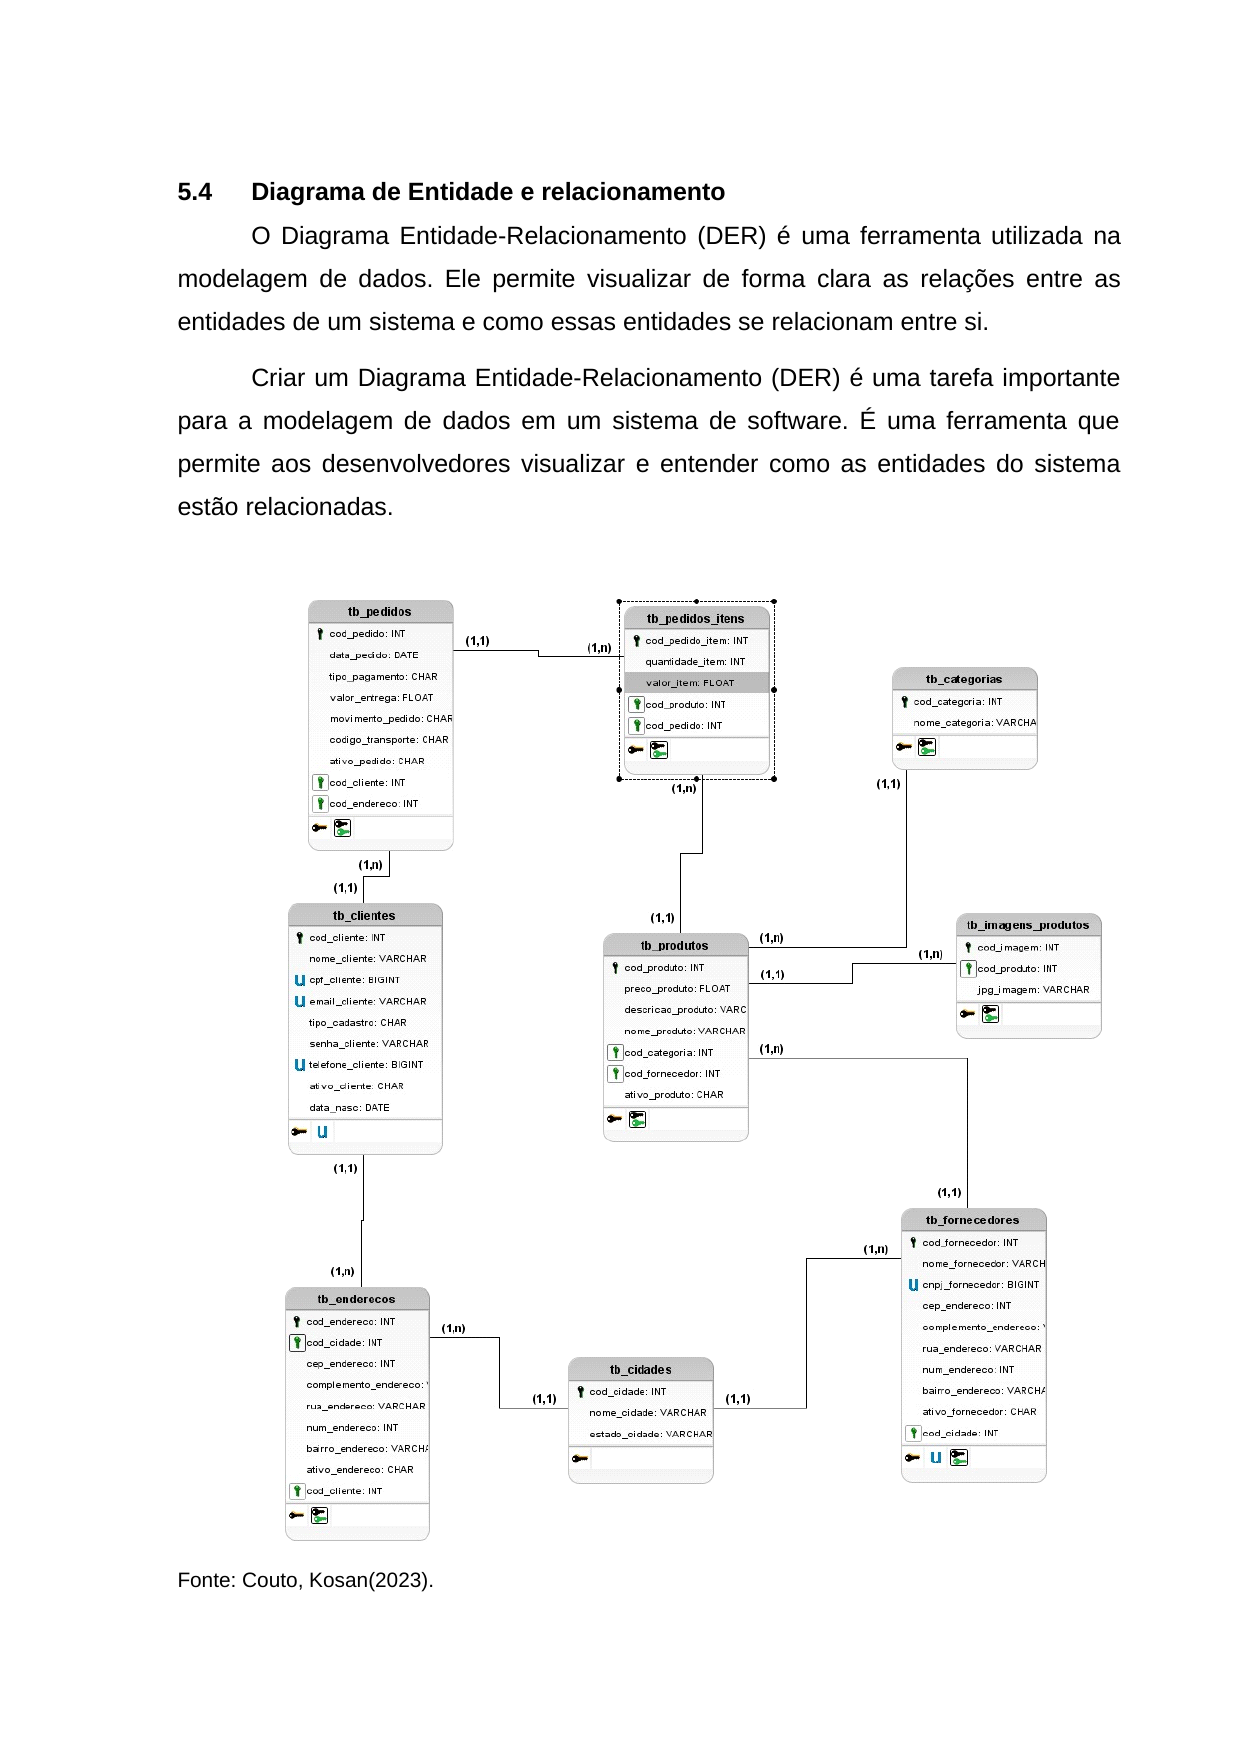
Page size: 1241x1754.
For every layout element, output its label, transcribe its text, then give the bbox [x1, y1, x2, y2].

subtitle 5.4 Diagrama de Entidade e relacionamento [177, 177, 1122, 206]
text O Diagrama Entidade-Relacionamento (DER) é uma ferramenta utilizada na modelagem de dados. Ele permite visualizar de forma clara as relações entre as entidades de um sistema e como essas entidades se relacionam entre si. [177, 221, 1122, 336]
picture [237, 547, 1103, 1543]
text Criar um Diagrama Entidade-Relacionamento (DER) é uma tarefa importante para a modelagem de dados em um sistema de software. É uma ferramenta que permite aos desenvolvedores visualizar e entender como as entidades do sistema estão relacionadas. [177, 363, 1122, 521]
text Fonte: Couto, Kosan(2023). [177, 1568, 1122, 1592]
